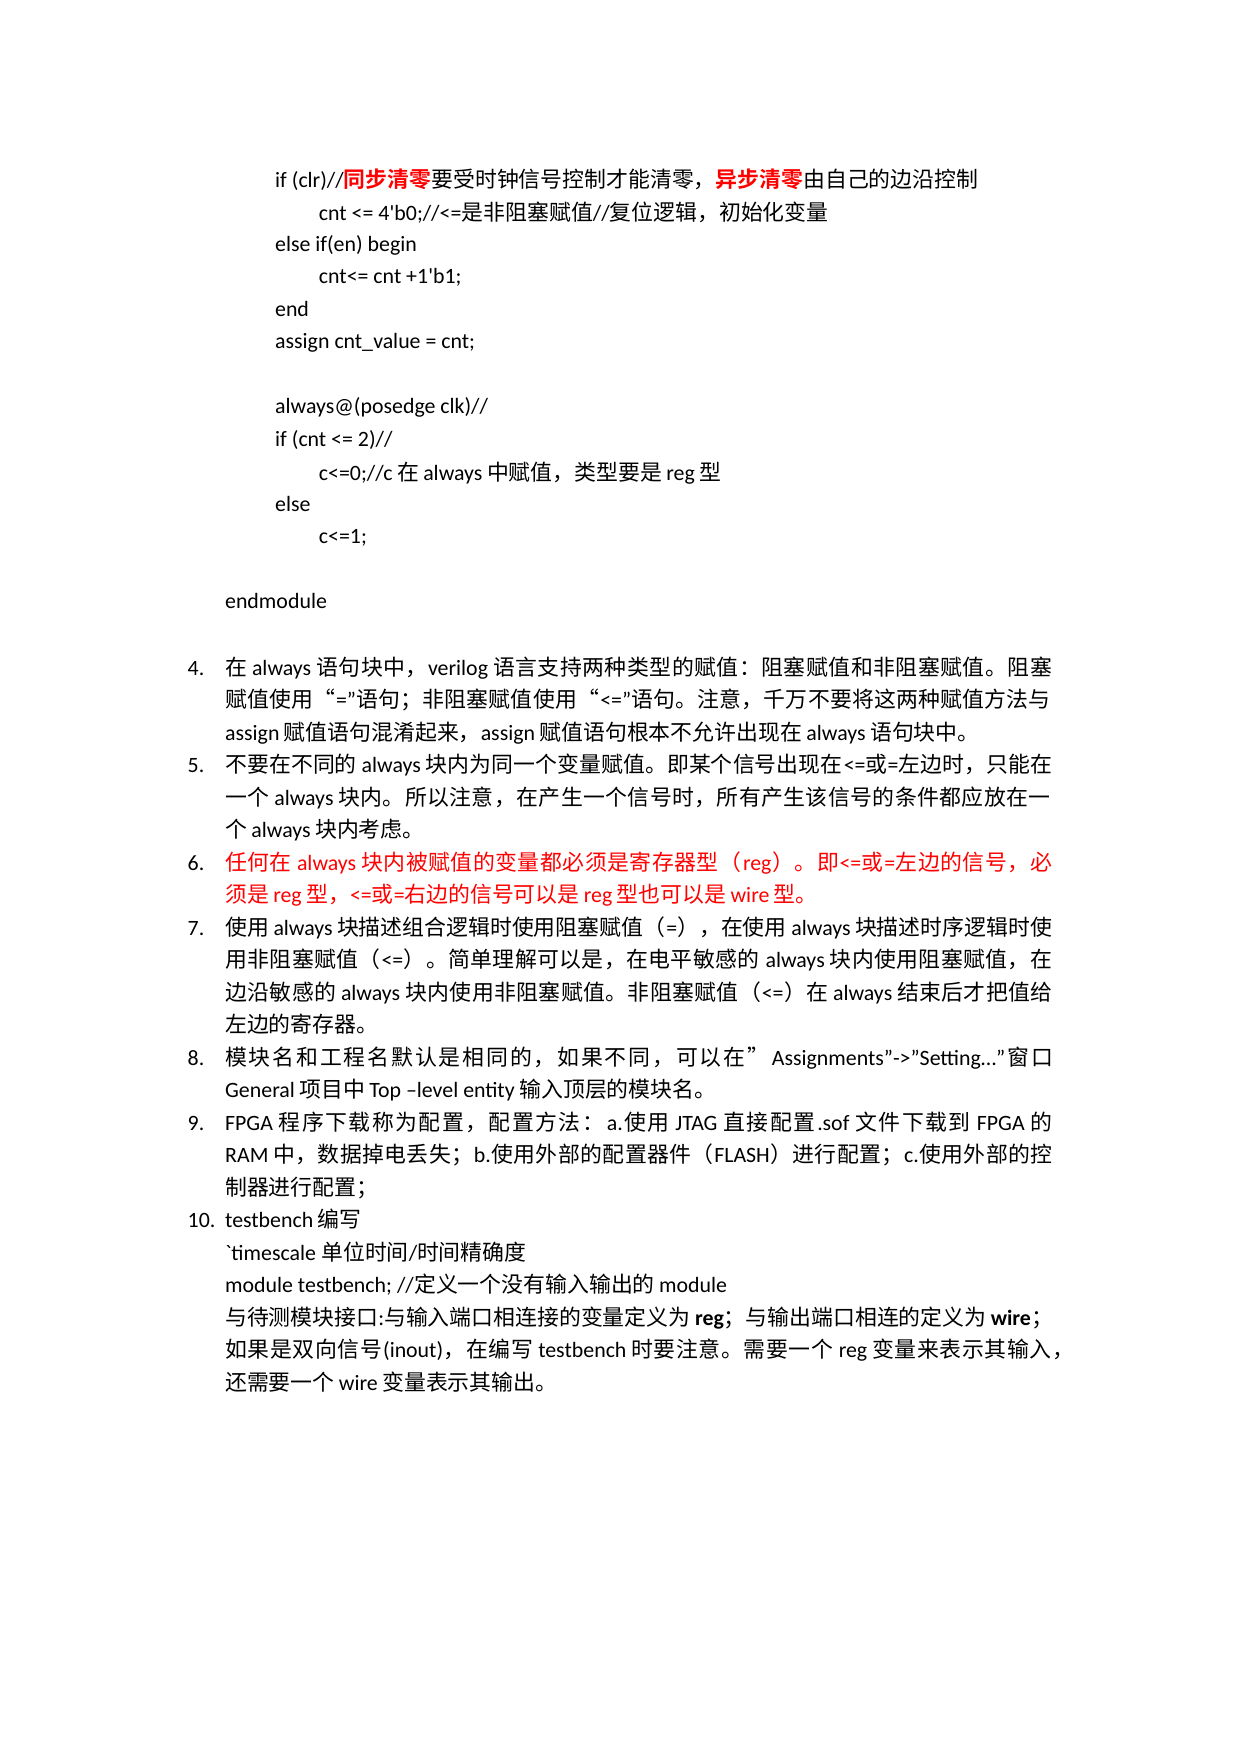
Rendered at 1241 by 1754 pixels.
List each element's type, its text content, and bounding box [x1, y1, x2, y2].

text end [187, 292, 1053, 324]
text cnt <= 4'b0;//<=是非阻塞赋值//复位逻辑，初始化变量 [187, 194, 1053, 227]
list 使用always块描述组合逻辑时使用阻塞赋值（=），在使用always块描述时序逻辑时使用非阻塞赋值（<=）。简单理解可以是，在电平敏感的always块内使用阻塞赋值，在边沿敏感的always块内使用非阻塞赋值。非阻塞赋值（<=）在always结束后才把值给左边的寄存器。 [187, 909, 1053, 1039]
text else [187, 487, 1053, 519]
text always@(posedge clk)// [187, 389, 1053, 422]
list `timescale 单位时间/时间精确度 [225, 1234, 1053, 1267]
text if (cnt <= 2)// [187, 422, 1053, 454]
text c<=1; [187, 519, 1053, 552]
list 任何在always块内被赋值的变量都必须是寄存器型（reg）。即<=或=左边的信号，必须是reg型，<=或=右边的信号可以是reg型也可以是wire型。 [187, 844, 1053, 909]
list 与待测模块接口:与输入端口相连接的变量定义为reg；与输出端口相连的定义为wire；如果是双向信号(inout)，在编写testbench时要注意。需要一个reg变量来表示其输入，还需要一个wire变量表示其输出。 [225, 1299, 1053, 1397]
list module testbench; //定义一个没有输入输出的module [225, 1267, 1053, 1299]
text c<=0;//c在always中赋值，类型要是reg型 [187, 454, 1053, 487]
list 在always语句块中，verilog语言支持两种类型的赋值：阻塞赋值和非阻塞赋值。阻塞赋值使用“=”语句；非阻塞赋值使用“<=”语句。注意，千万不要将这两种赋值方法与assign赋值语句混淆起来，assign赋值语句根本不允许出现在always语句块中。 [187, 649, 1053, 747]
text else if(en) begin [187, 227, 1053, 259]
list testbench编写 [187, 1202, 1053, 1234]
text if (clr)//同步清零要受时钟信号控制才能清零，异步清零由自己的边沿控制 [187, 162, 1053, 194]
list 不要在不同的always块内为同一个变量赋值。即某个信号出现在<=或=左边时，只能在一个always块内。所以注意，在产生一个信号时，所有产生该信号的条件都应放在一个always块内考虑。 [187, 747, 1053, 844]
list 模块名和工程名默认是相同的，如果不同，可以在”Assignments”->”Setting…”窗口General项目中Top –level entity输入顶层的模块名。 [187, 1039, 1053, 1104]
text cnt<= cnt +1'b1; [187, 259, 1053, 292]
list FPGA程序下载称为配置，配置方法：a.使用JTAG直接配置.sof文件下载到FPGA的RAM中，数据掉电丢失；b.使用外部的配置器件（FLASH）进行配置；c.使用外部的控制器进行配置； [187, 1104, 1053, 1202]
list endmodule [225, 584, 1053, 617]
text assign cnt_value = cnt; [187, 324, 1053, 357]
